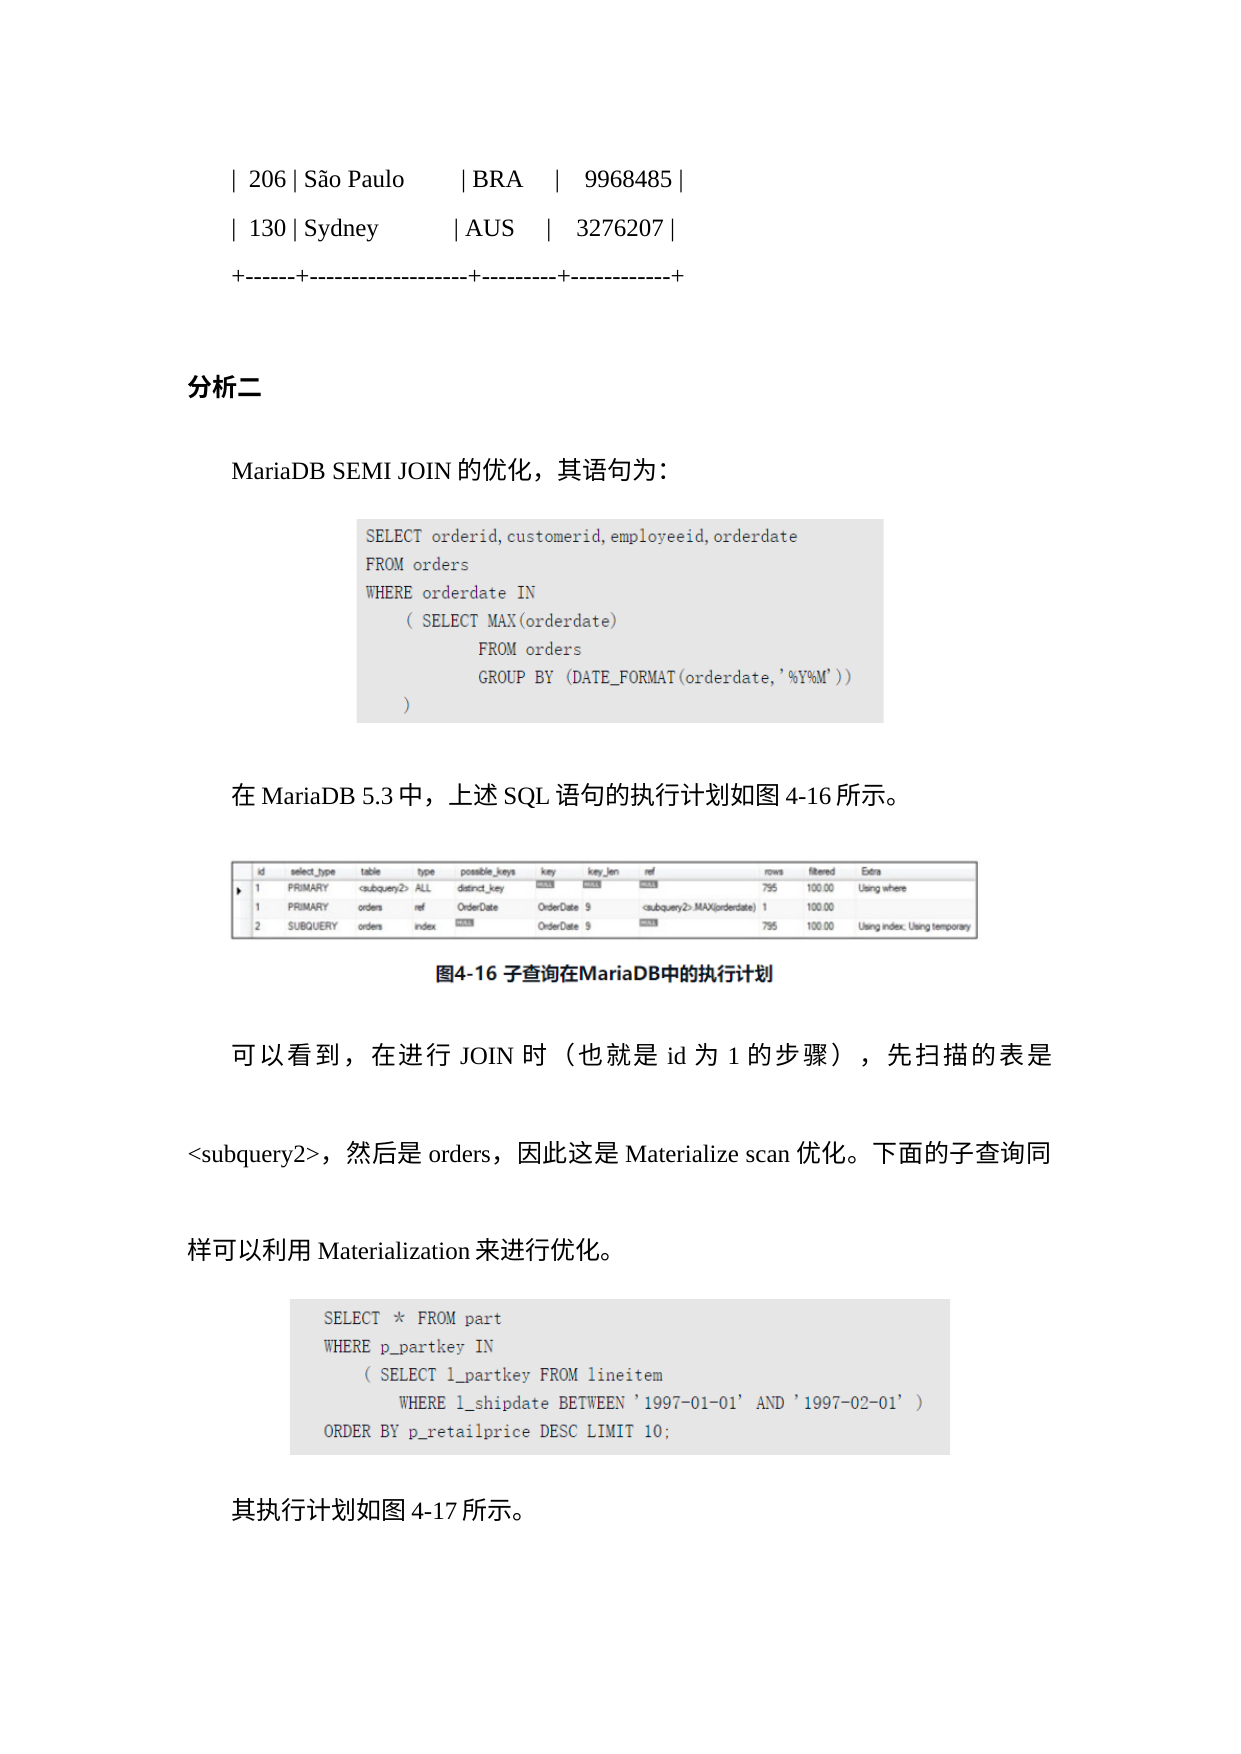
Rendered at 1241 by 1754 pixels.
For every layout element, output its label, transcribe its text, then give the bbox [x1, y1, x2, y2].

picture [289, 1299, 951, 1455]
text MariaDB SEMI JOIN的优化，其语句为： [187, 436, 1053, 501]
text 其执行计划如图4-17所示。 [187, 1476, 1053, 1541]
subtitle 分析二 [187, 353, 1053, 418]
picture [356, 519, 884, 723]
text 在MariaDB 5.3中，上述SQL语句的执行计划如图4-16所示。 [187, 761, 1053, 826]
picture [212, 844, 1028, 998]
text 可以看到，在进行JOIN时（也就是id为1的步骤），先扫描的表是<subquery2>，然后是orders，因此这是Materialize scan优化。下面的子查询同样可以利用Materialization来进行优化。 [187, 1021, 1053, 1281]
